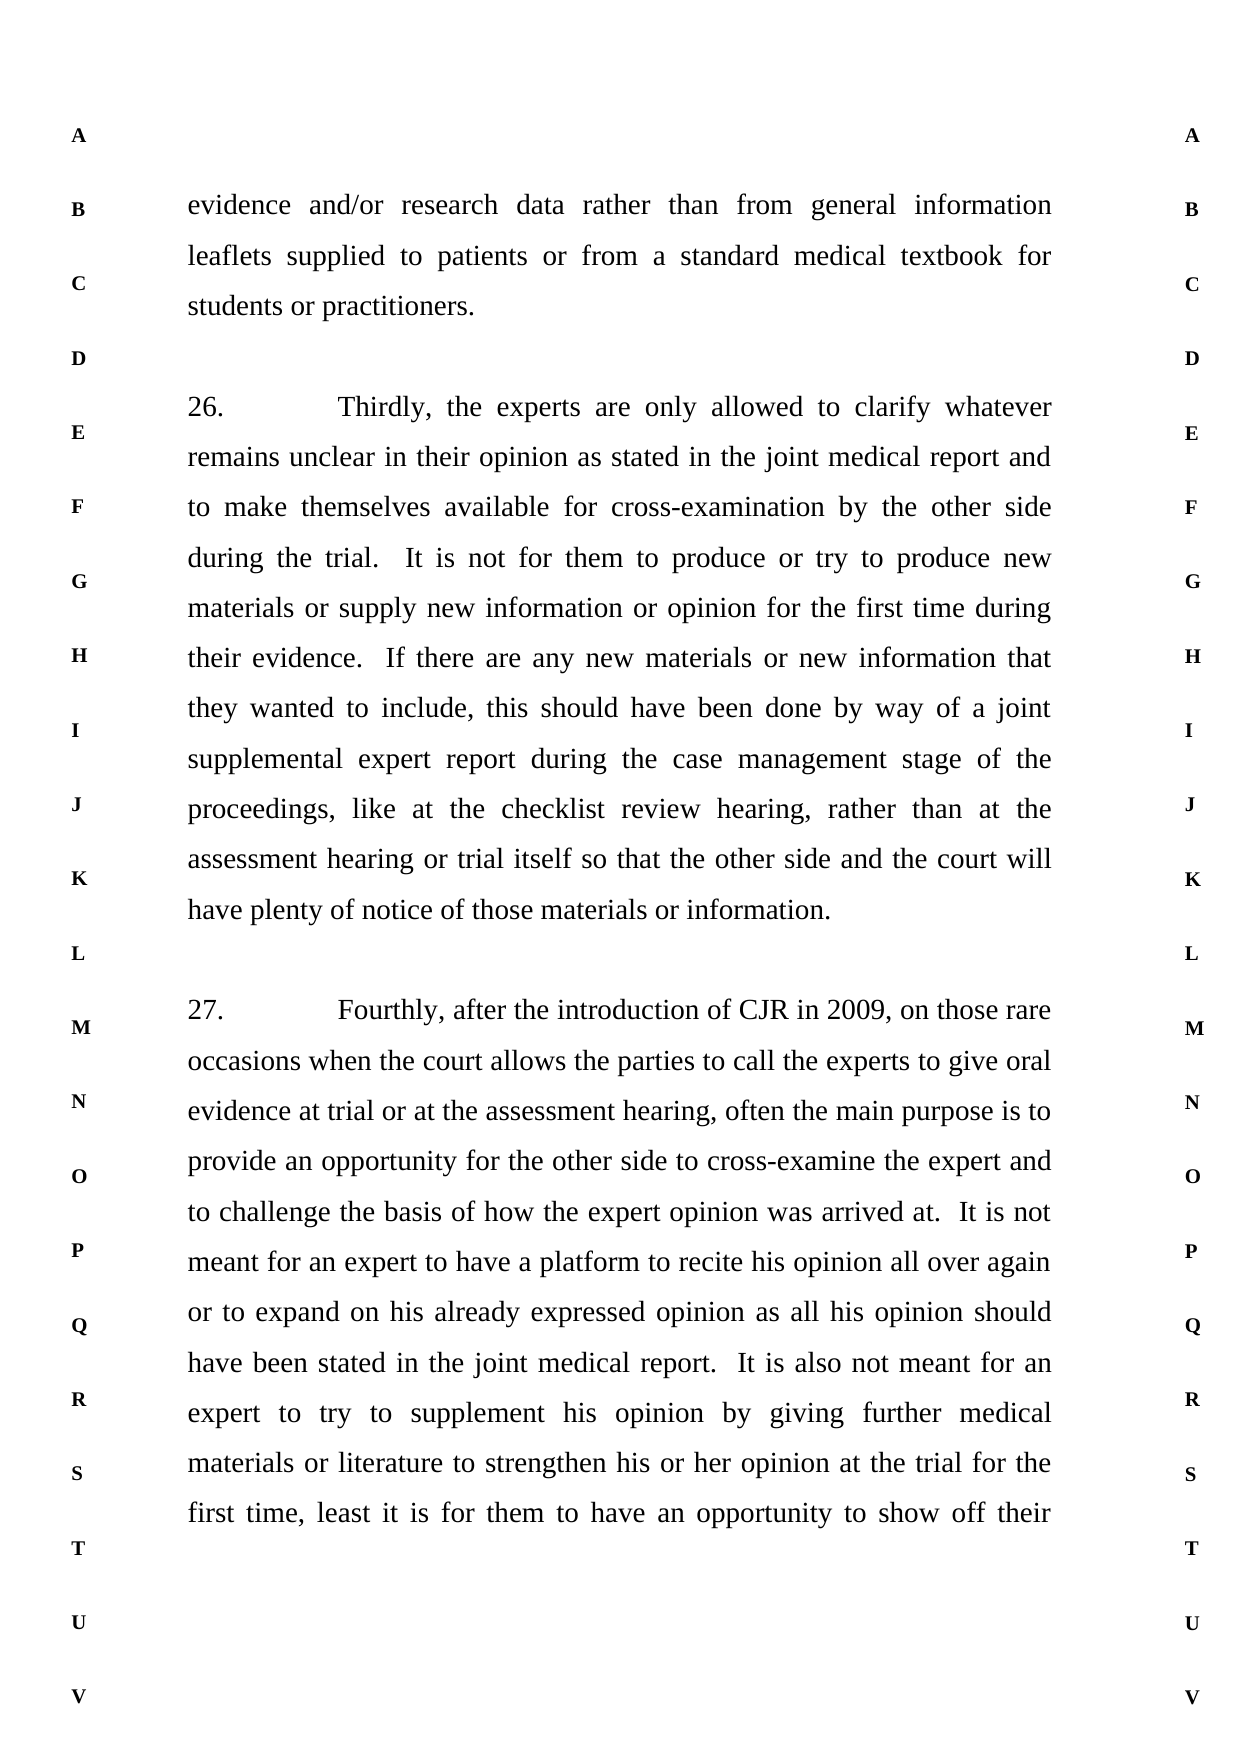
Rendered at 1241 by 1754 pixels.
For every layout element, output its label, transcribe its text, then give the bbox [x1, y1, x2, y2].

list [187, 992, 1053, 1529]
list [187, 187, 1053, 322]
list Thirdly, the experts are only allowed to clarify whatever remains unclear in their opinion as stated in the joint medical report and to make themselves available for cross-examination by the other side during the trial. It is not for them to produce or try to produce new materials or supply new information or opinion for the first time during their evidence. If there are any new materials or new information that they wanted to include, this should have been done by way of a joint supplemental expert report during the case management stage of the proceedings, like at the checklist review hearing, rather than at the assessment hearing or trial itself so that the other side and the court will have plenty of notice of those materials or information. [187, 389, 1053, 925]
